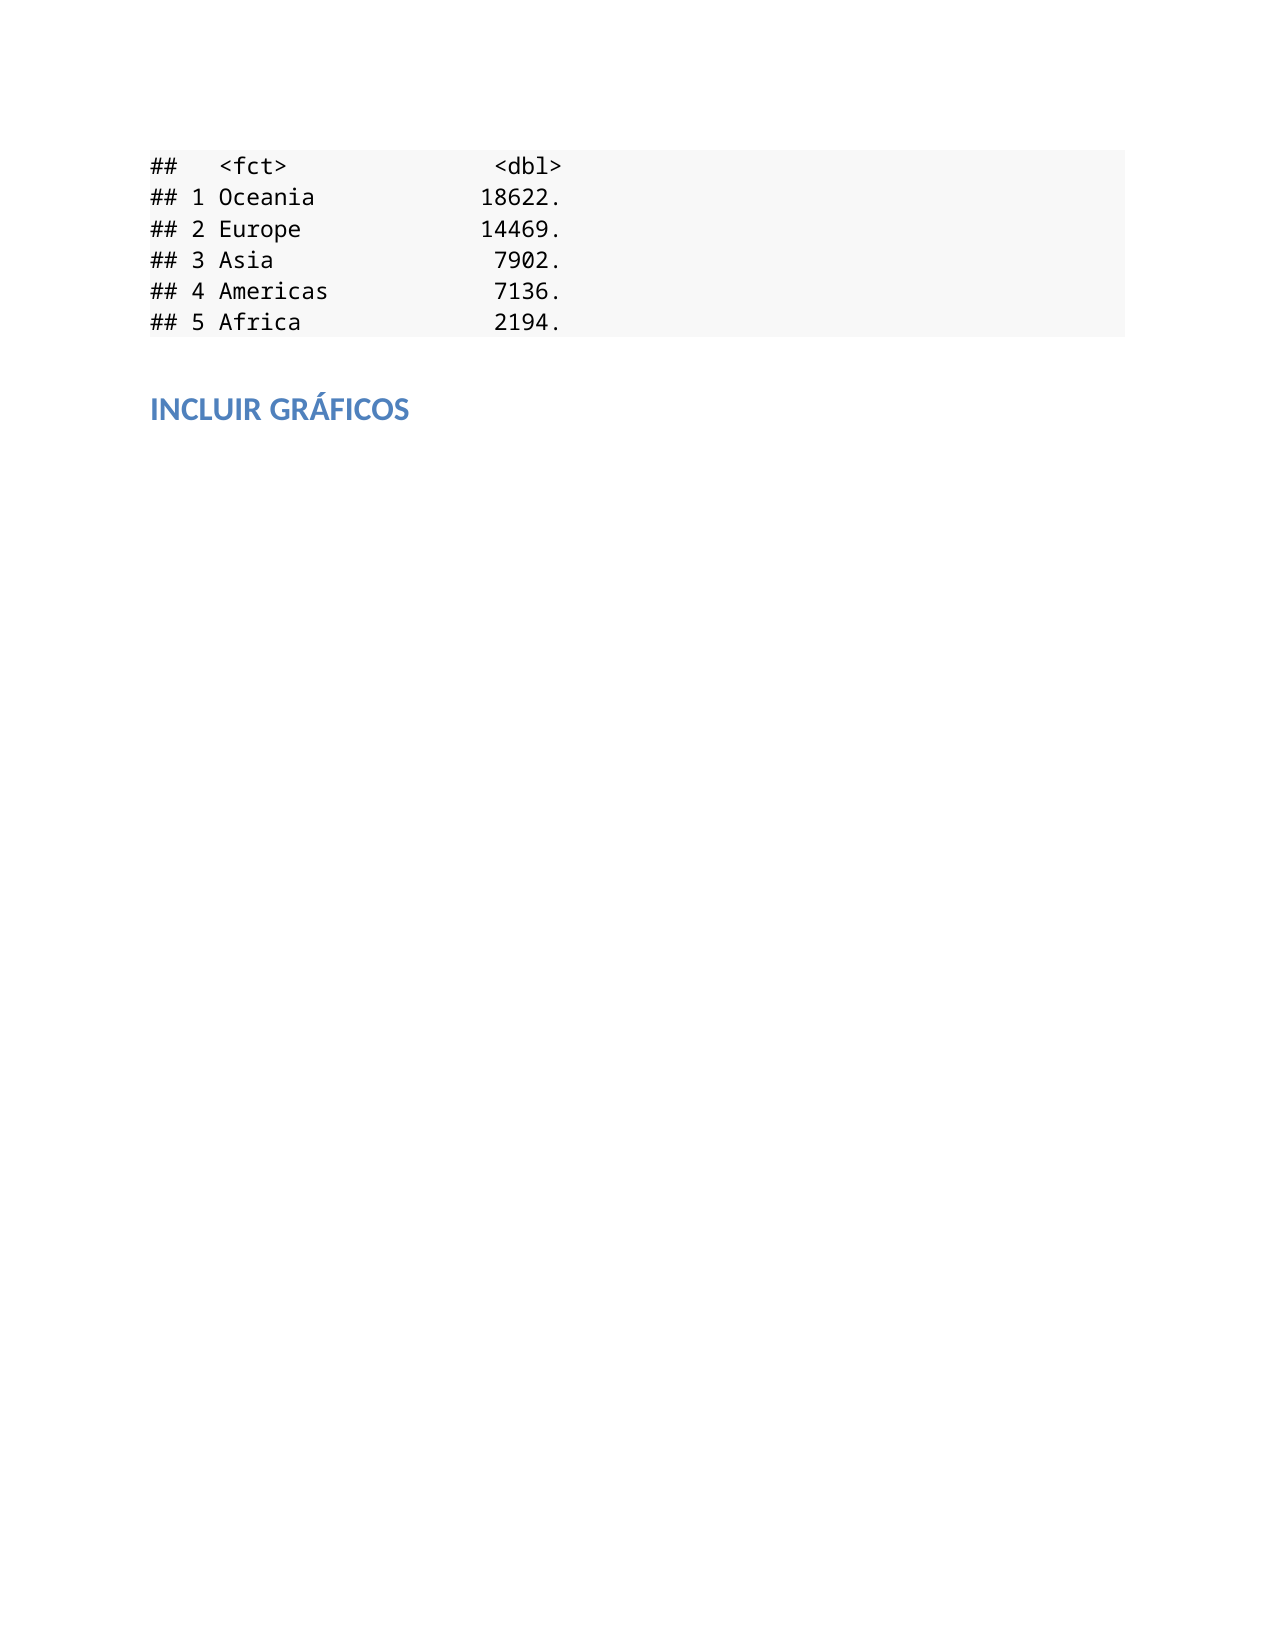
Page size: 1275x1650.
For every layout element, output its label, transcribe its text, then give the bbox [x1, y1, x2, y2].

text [150, 150, 1125, 337]
subtitle INCLUIR GRÁFICOS [150, 387, 1125, 428]
